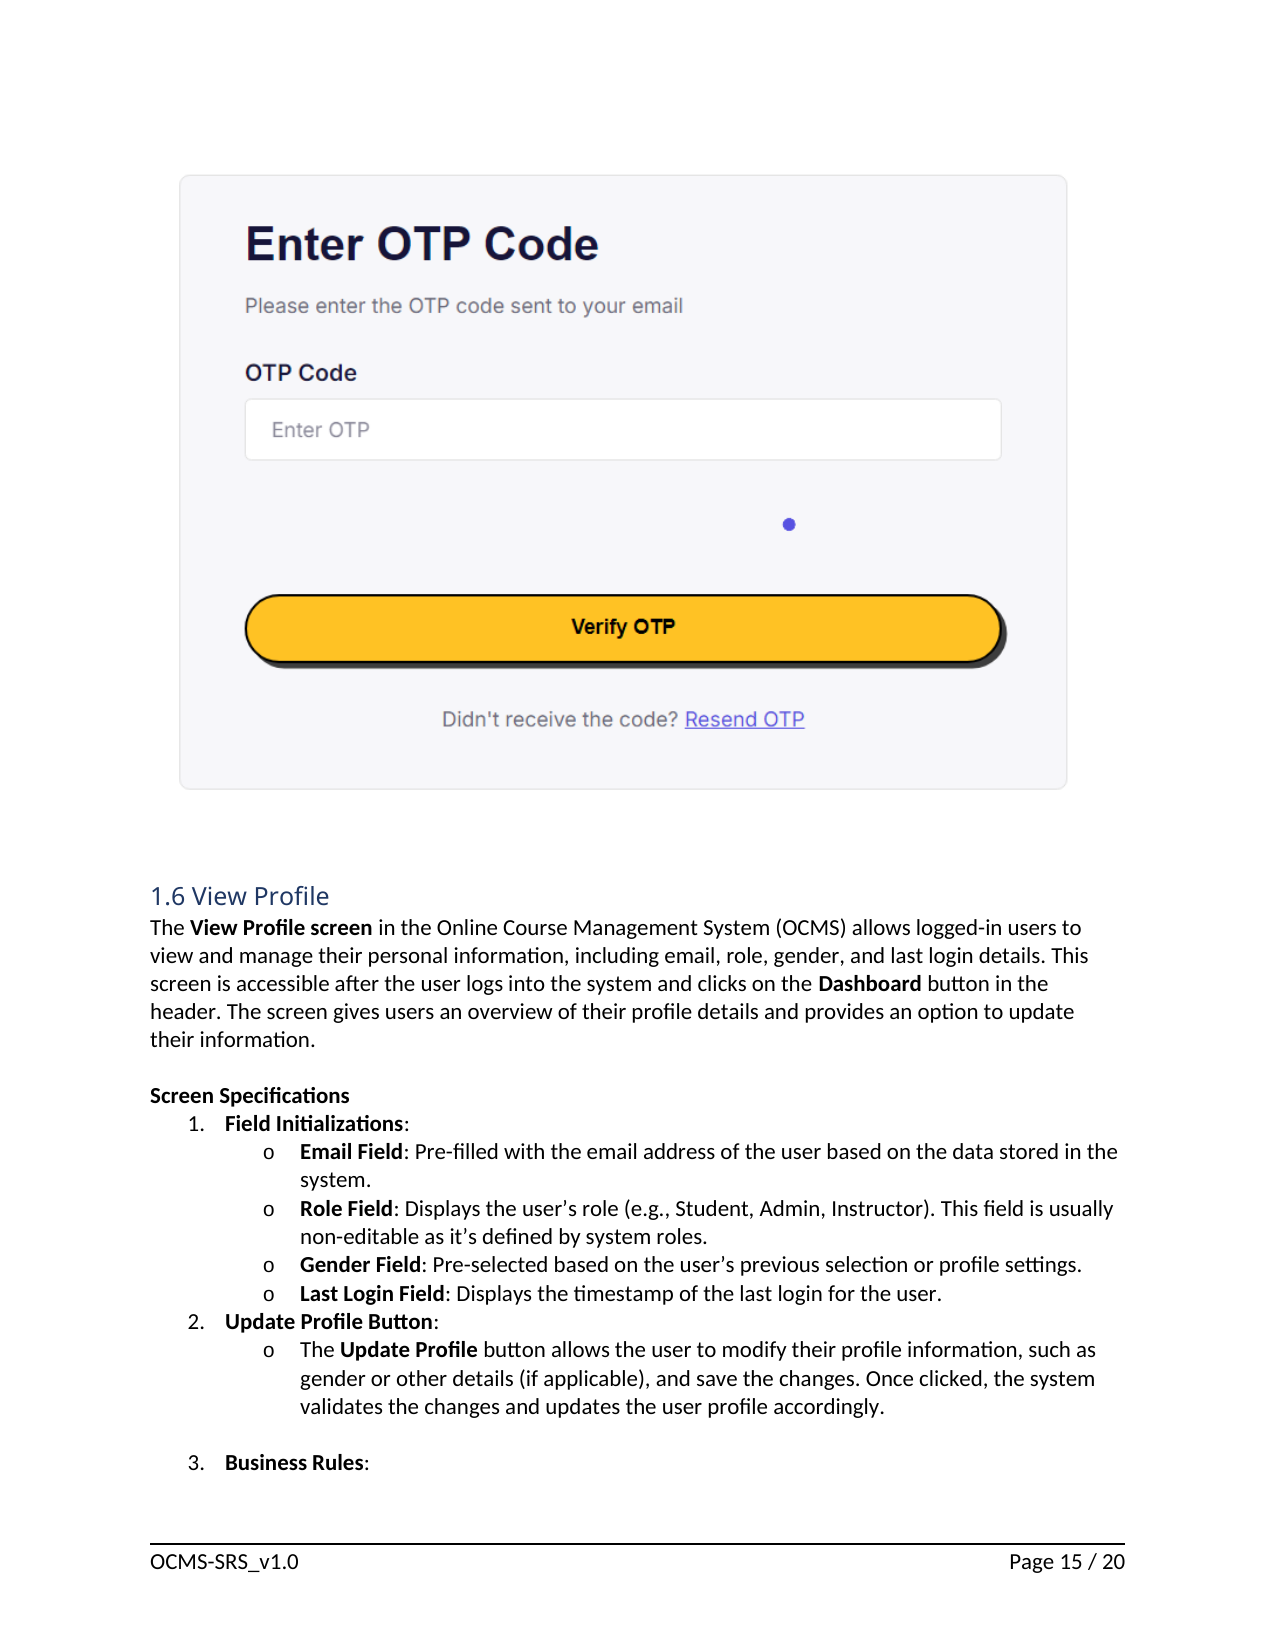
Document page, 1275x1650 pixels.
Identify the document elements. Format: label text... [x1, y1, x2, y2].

subtitle 1.6 View Profile [150, 879, 1125, 913]
list Business Rules: [187, 1448, 1125, 1476]
list Role Field: Displays the user’s role (e.g., Student, Admin, Instructor). This field is usually non-editable as it’s defined by system roles. [262, 1194, 1125, 1250]
list The Update Profile button allows the user to modify their profile information, such as gender or other details (if applicable), and save the changes. Once clicked, the system validates the changes and updates the user profile accordingly. [262, 1335, 1125, 1420]
text Screen Specifications [150, 1081, 1125, 1109]
list Field Initializations: [187, 1109, 1125, 1137]
list Update Profile Button: [187, 1307, 1125, 1335]
text The View Profile screen in the Online Course Management System (OCMS) allows logged-in users to view and manage their personal information, including email, role, gender, and last login details. This screen is accessible after the user logs into the system and clicks on the Dashboard button in the header. The screen gives users an overview of their profile details and provides an option to update their information. [150, 913, 1125, 1053]
list Gender Field: Pre-selected based on the user’s previous selection or profile settings. [262, 1250, 1125, 1279]
list Email Field: Pre-filled with the email address of the user based on the data stored in the system. [262, 1137, 1125, 1194]
list Last Login Field: Displays the timestamp of the last login for the user. [262, 1279, 1125, 1307]
picture [150, 150, 1125, 791]
